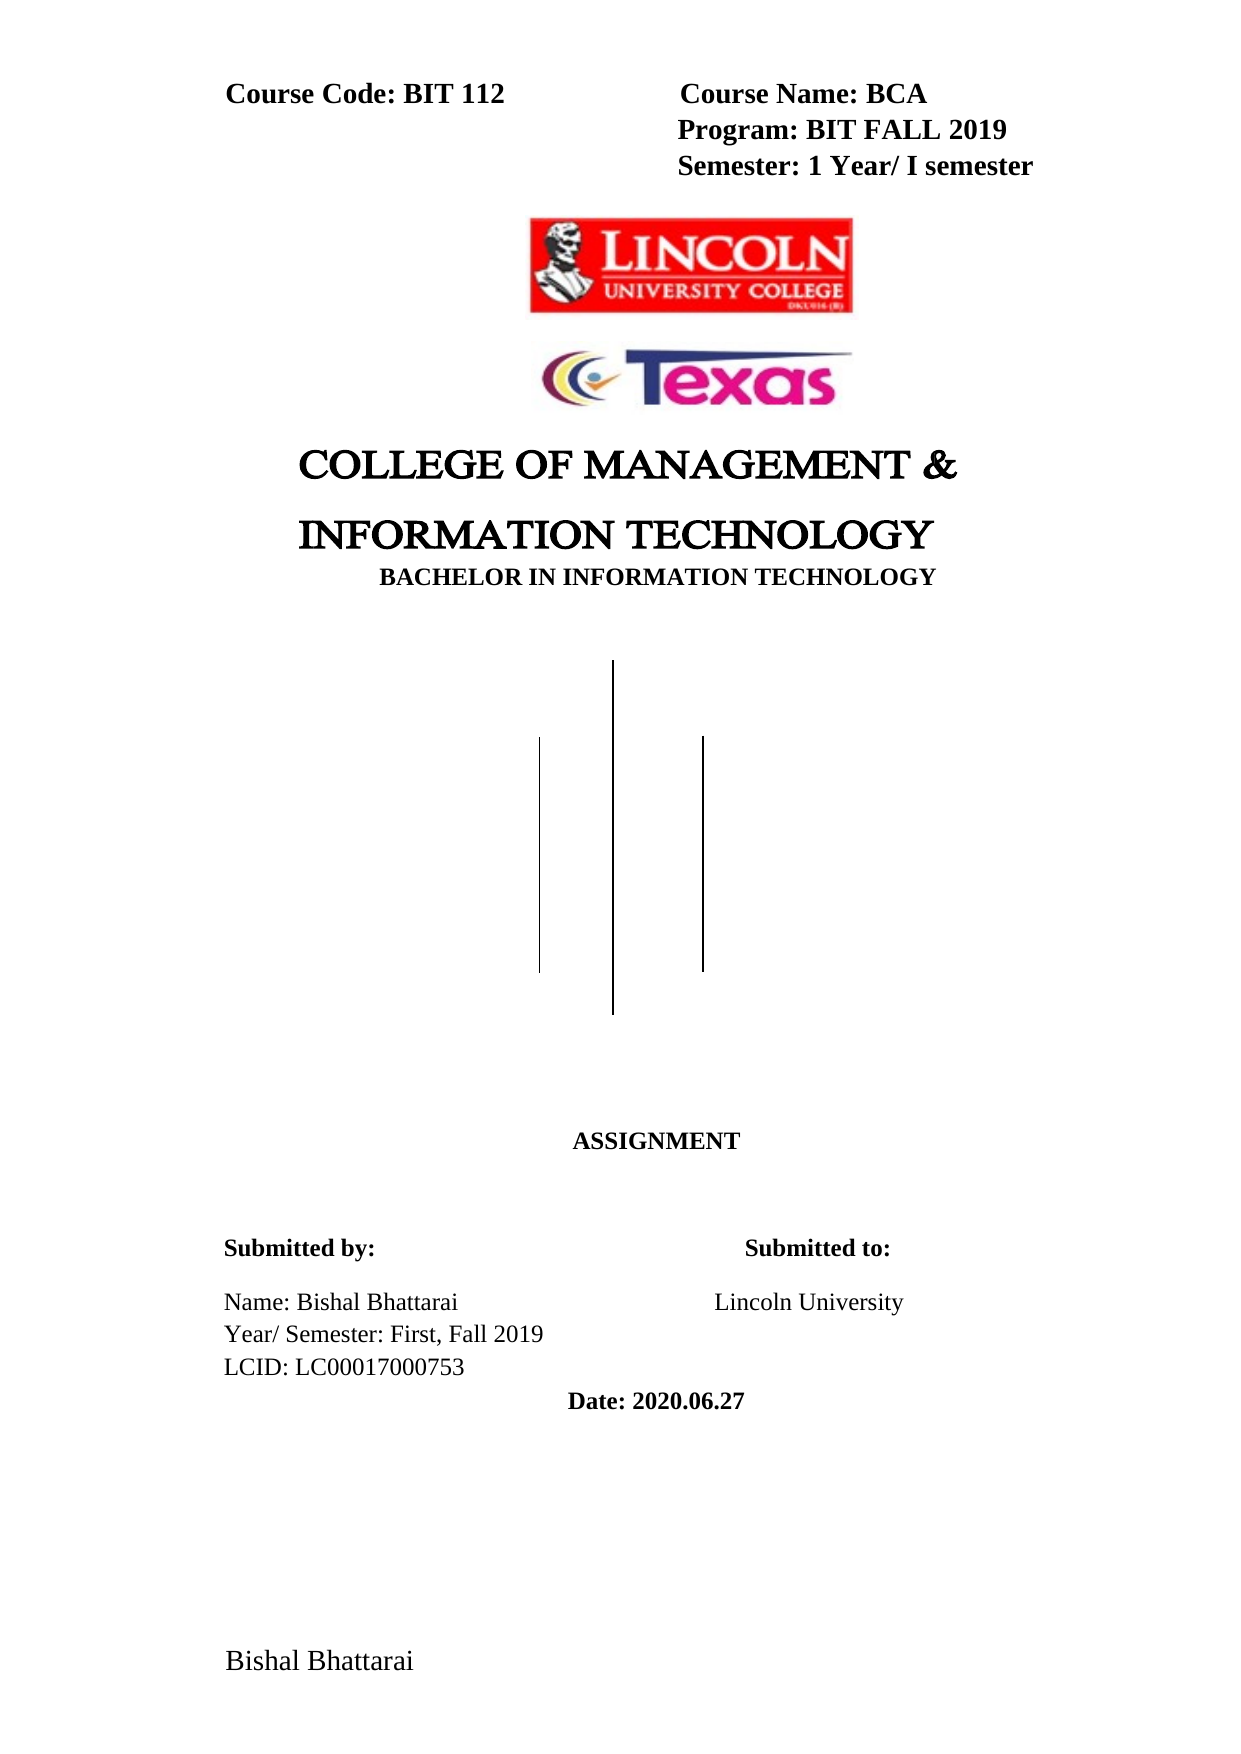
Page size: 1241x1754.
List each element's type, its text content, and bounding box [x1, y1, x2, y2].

text Year/ Semester: First, Fall 2019 [223, 1319, 1089, 1348]
picture [525, 215, 859, 320]
picture [284, 441, 1241, 560]
text Submitted by: Submitted to: [223, 1233, 1089, 1262]
text LCID: LC00017000753 [223, 1352, 1089, 1381]
subtitle ASSIGNMENT [223, 1126, 754, 1155]
picture [531, 341, 854, 415]
text Name: Bishal Bhattarai Lincoln University [223, 1287, 1089, 1315]
subtitle Date: 2020.06.27 [223, 1386, 752, 1414]
subtitle BACHELOR IN INFORMATION TECHNOLOGY [379, 560, 1089, 591]
